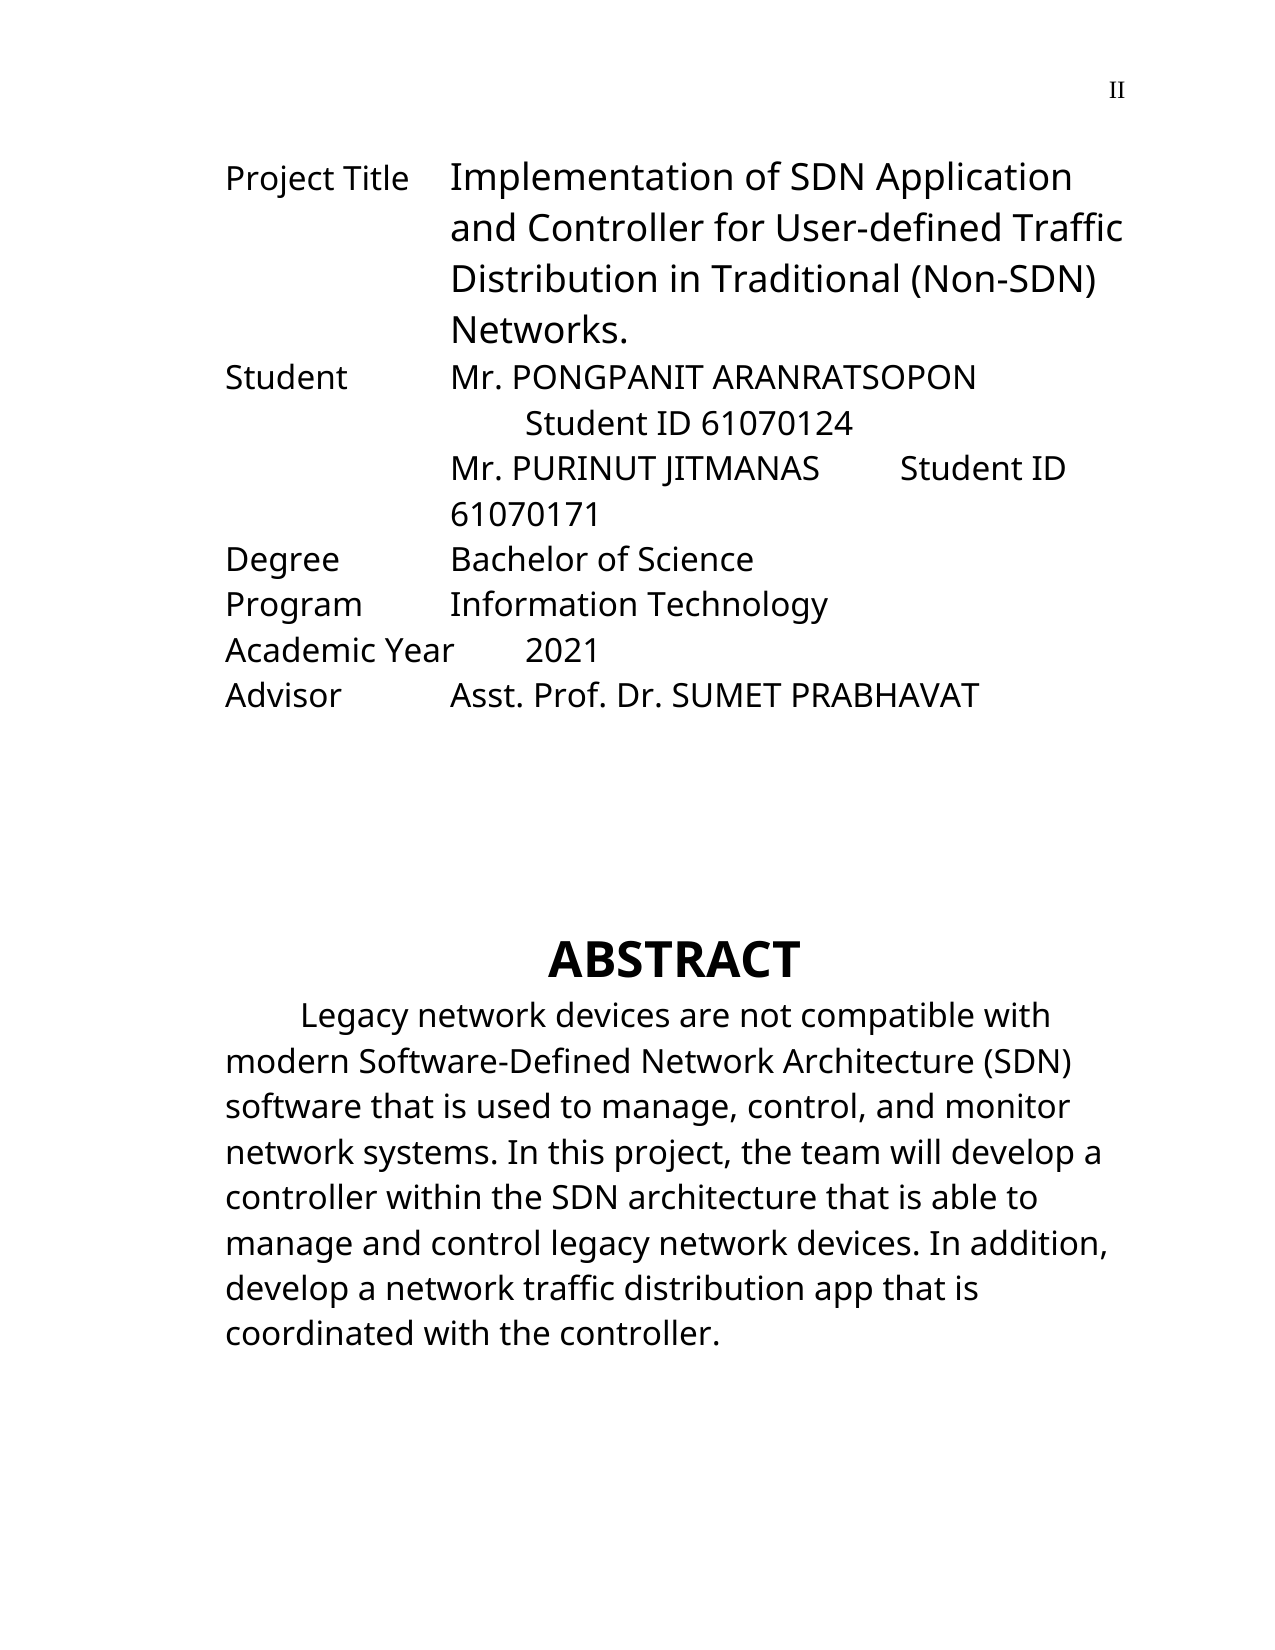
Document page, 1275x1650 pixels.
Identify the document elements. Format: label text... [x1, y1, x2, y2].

text Mr. PURINUT JITMANAS Student ID 61070171 [225, 445, 1125, 536]
text Degree Bachelor of Science [225, 536, 1125, 581]
text Program Information Technology [225, 581, 1125, 627]
text Advisor Asst. Prof. Dr. SUMET PRABHAVAT [225, 672, 1125, 717]
text Student Mr. PONGPANIT ARANRATSOPON Student ID 61070124 [225, 354, 1125, 445]
text Project Title Implementation of SDN Application and Controller for User-defined Traffic Distribution in Traditional (Non-SDN) Networks. [225, 150, 1125, 354]
text Legacy network devices are not compatible with modern Software-Defined Network Architecture (SDN) software that is used to manage, control, and monitor network systems. In this project, the team will develop a controller within the SDN architecture that is able to manage and control legacy network devices. In addition, develop a network traffic distribution app that is coordinated with the controller. [225, 992, 1125, 1356]
text Academic Year 2021 [225, 627, 1125, 672]
subtitle ABSTRACT [225, 924, 1125, 992]
